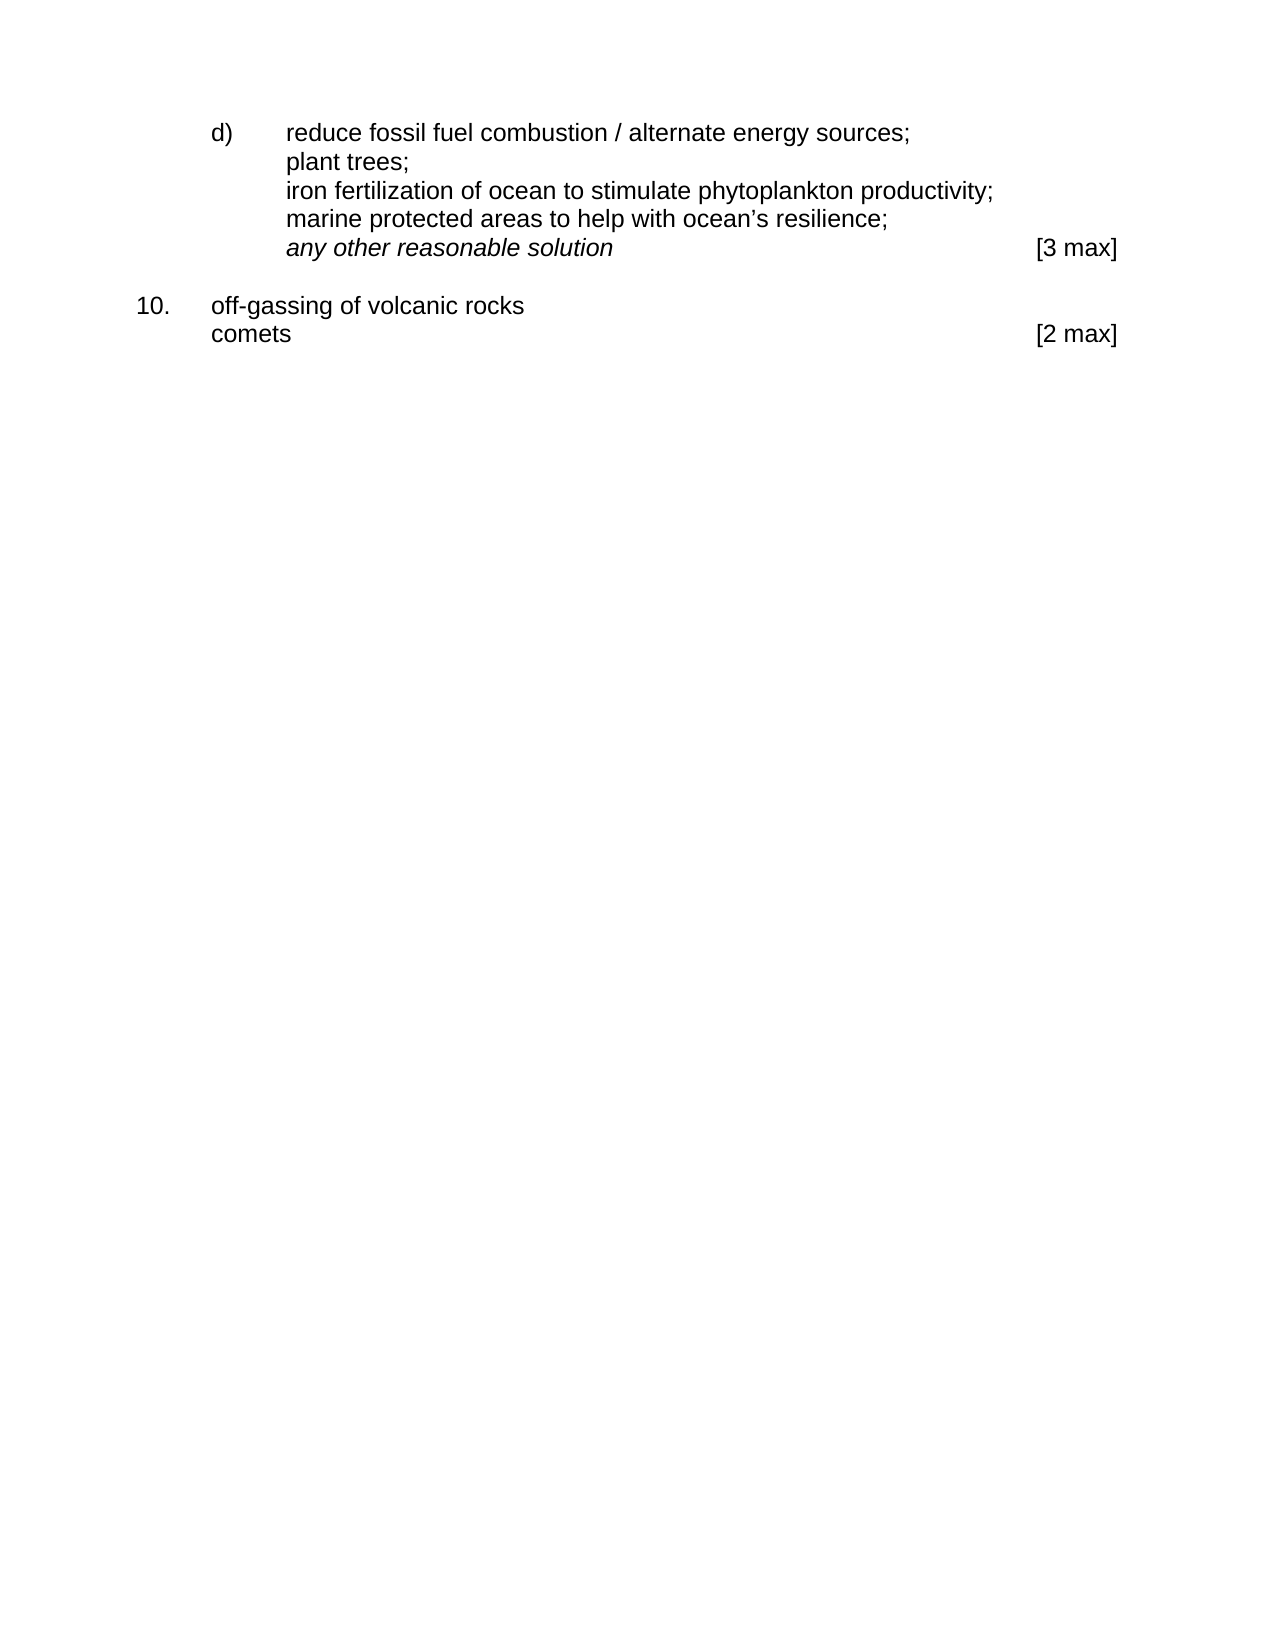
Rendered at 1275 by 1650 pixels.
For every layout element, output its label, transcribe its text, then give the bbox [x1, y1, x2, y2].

text plant trees; [136, 147, 1139, 176]
text 10. off-gassing of volcanic rocks [136, 291, 1139, 319]
text marine protected areas to help with ocean’s resilience; [136, 204, 1139, 233]
text comets [2 max] [136, 319, 1139, 348]
text d) reduce fossil fuel combustion / alternate energy sources; [136, 118, 1139, 147]
text any other reasonable solution [3 max] [136, 233, 1139, 262]
text iron fertilization of ocean to stimulate phytoplankton productivity; [136, 176, 1139, 204]
